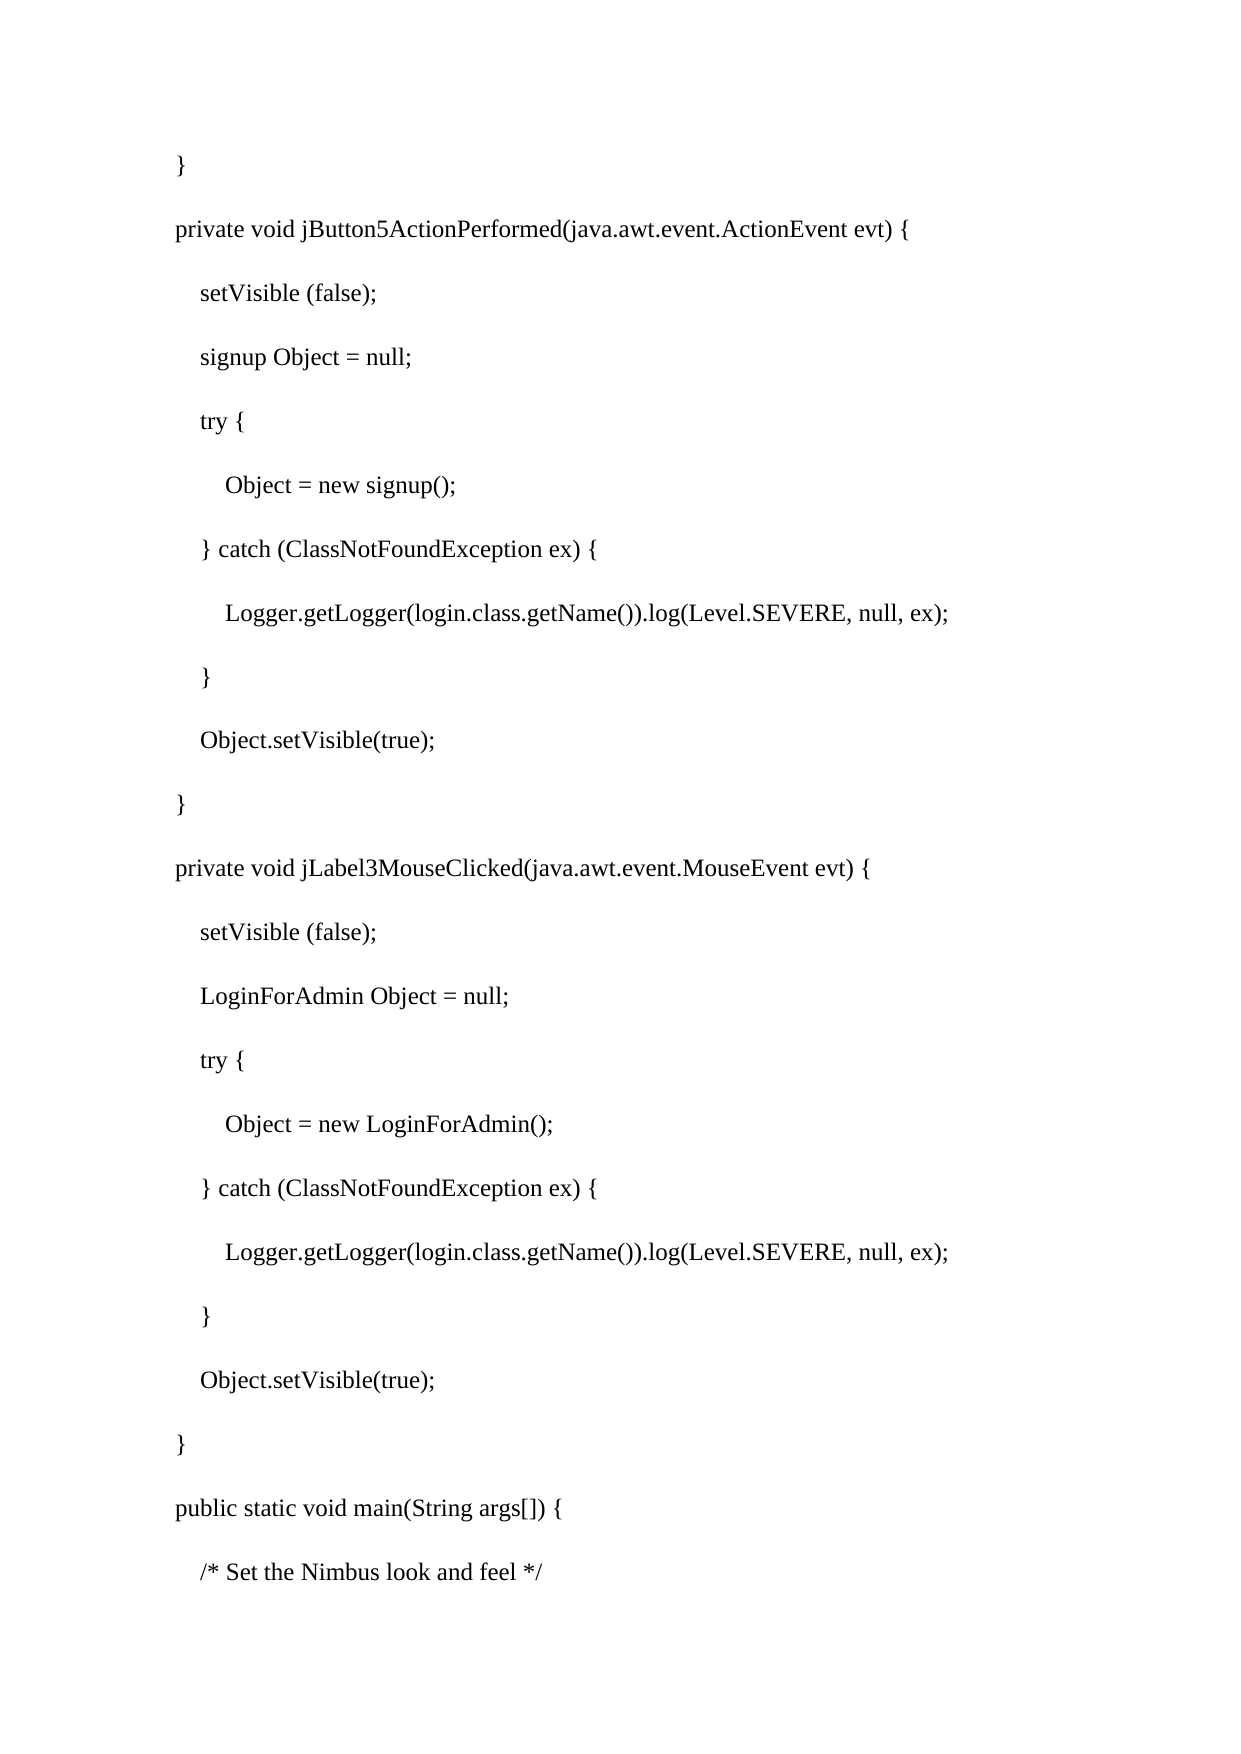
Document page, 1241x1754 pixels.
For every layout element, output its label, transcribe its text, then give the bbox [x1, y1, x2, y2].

text LoginForAdmin Object = null; [150, 981, 1090, 1010]
text try { [150, 1045, 1090, 1074]
text /* Set the Nimbus look and feel */ [150, 1557, 1090, 1586]
text } [150, 1429, 1090, 1458]
text setVisible (false); [150, 917, 1090, 946]
text } [150, 662, 1090, 690]
text Logger.getLogger(login.class.getName()).log(Level.SEVERE, null, ex); [150, 1237, 1090, 1266]
text try { [150, 406, 1090, 434]
text Object.setVisible(true); [150, 726, 1090, 754]
text Object = new signup(); [150, 470, 1090, 498]
text public static void main(String args[]) { [150, 1493, 1090, 1522]
text Logger.getLogger(login.class.getName()).log(Level.SEVERE, null, ex); [150, 598, 1090, 626]
text } [150, 789, 1090, 818]
text Object.setVisible(true); [150, 1365, 1090, 1394]
text } [150, 150, 1090, 179]
text } [150, 1301, 1090, 1330]
text signup Object = null; [150, 342, 1090, 371]
text setVisible (false); [150, 278, 1090, 307]
text private void jLabel3MouseClicked(java.awt.event.MouseEvent evt) { [150, 853, 1090, 882]
text private void jButton5ActionPerformed(java.awt.event.ActionEvent evt) { [150, 214, 1090, 243]
text } catch (ClassNotFoundException ex) { [150, 1173, 1090, 1202]
text } catch (ClassNotFoundException ex) { [150, 534, 1090, 562]
text Object = new LoginForAdmin(); [150, 1109, 1090, 1138]
